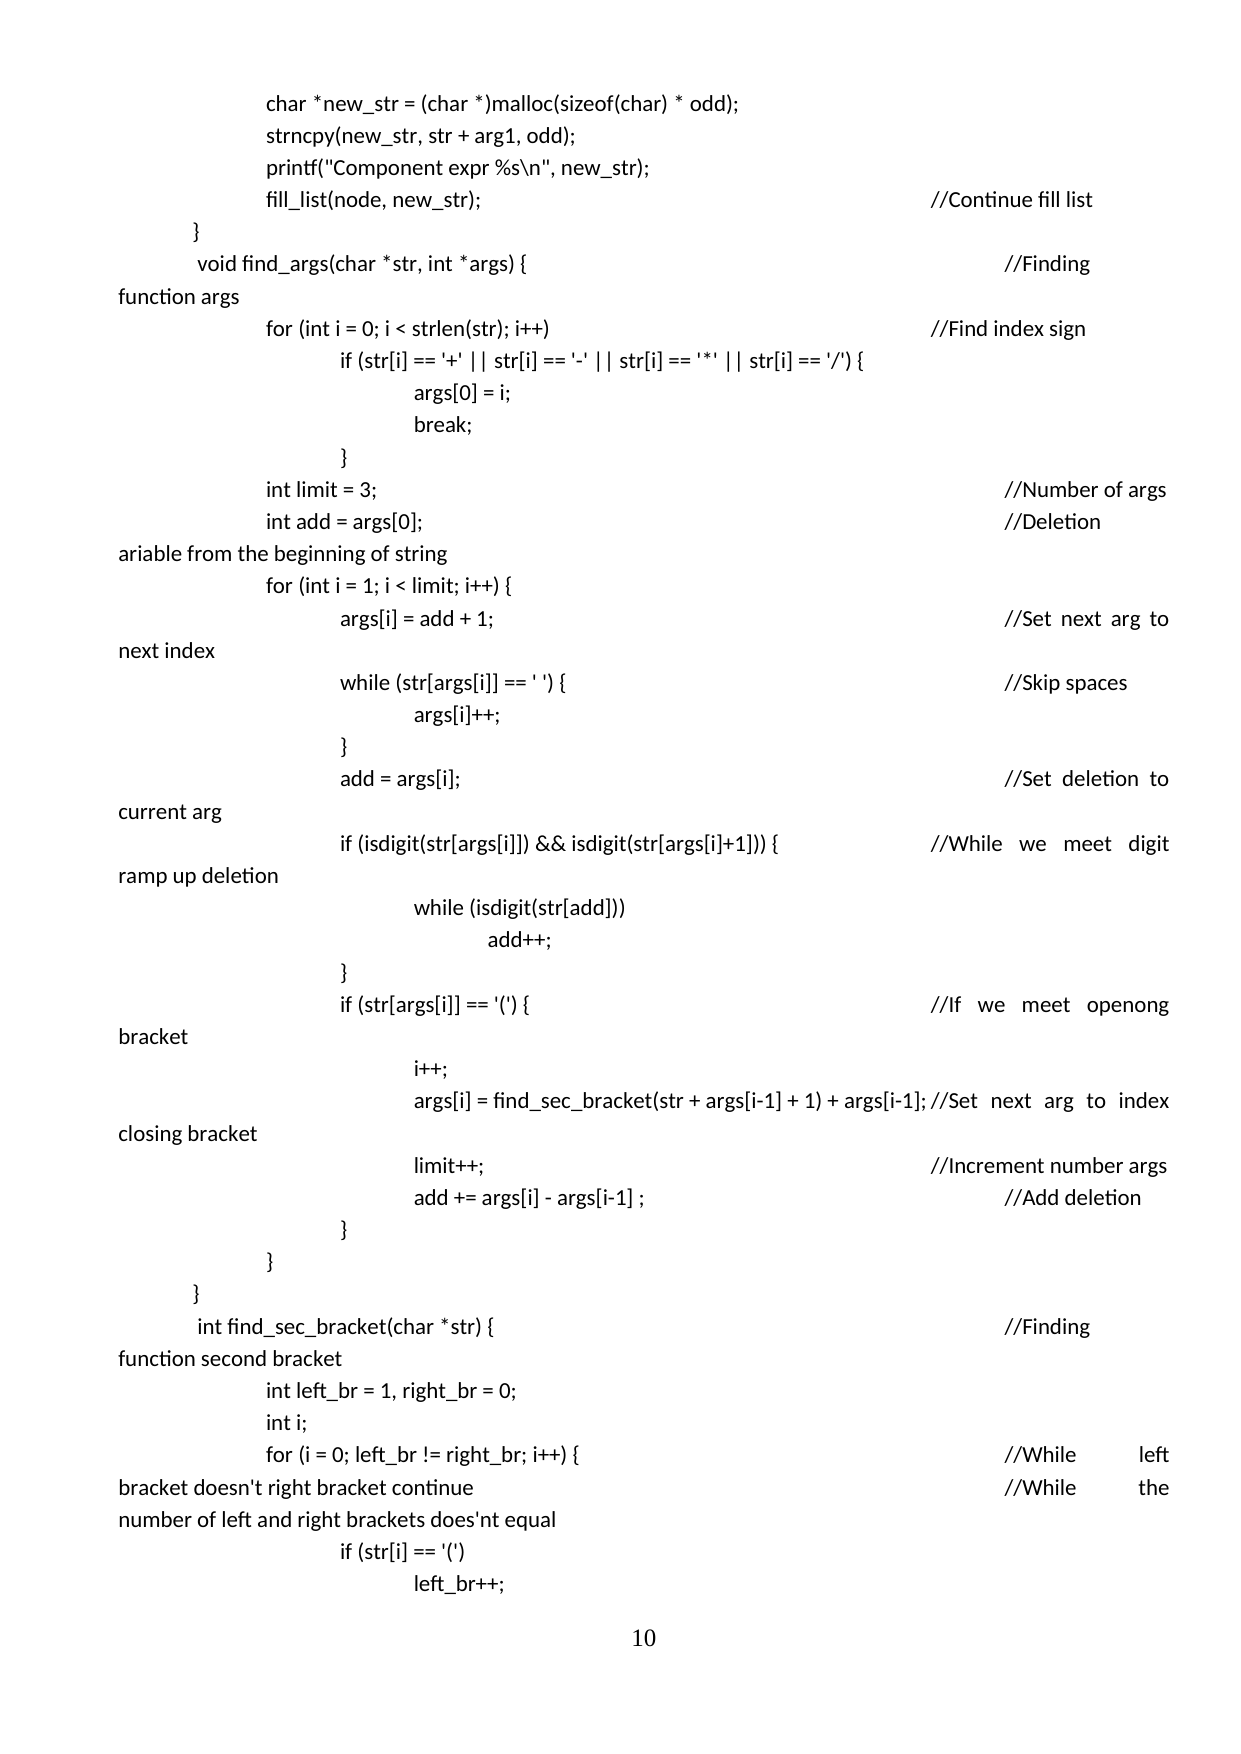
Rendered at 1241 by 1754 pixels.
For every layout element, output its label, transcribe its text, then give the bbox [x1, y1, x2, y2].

text left_br++; [118, 1569, 1169, 1597]
text } [118, 217, 1169, 245]
text void find_args(char *str, int *args) { //Finding function args [118, 249, 1169, 310]
text fill_list(node, new_str); //Continue fill list [118, 185, 1169, 213]
text if (str[i] == '(') [118, 1537, 1169, 1565]
text i++; [118, 1054, 1169, 1082]
text } [118, 1215, 1169, 1243]
text int find_sec_bracket(char *str) { //Finding function second bracket [118, 1312, 1169, 1372]
text while (isdigit(str[add])) [118, 893, 1169, 921]
text } [118, 1279, 1169, 1308]
text strncpy(new_str, str + arg1, odd); [118, 121, 1169, 149]
text args[i] = find_sec_bracket(str + args[i-1] + 1) + args[i-1]; //Set next arg to index closing bracket [118, 1086, 1169, 1147]
text } [118, 958, 1169, 986]
text add = args[i]; //Set deletion to current arg [118, 764, 1169, 825]
text } [118, 443, 1169, 471]
text for (i = 0; left_br != right_br; i++) { //While left bracket doesn't right bracket continue //While the number of left and right brackets does'nt equal [118, 1441, 1169, 1533]
text int limit = 3; //Number of args [118, 475, 1169, 503]
text limit++; //Increment number args [118, 1151, 1169, 1179]
text char *new_str = (char *)malloc(sizeof(char) * odd); [118, 89, 1169, 117]
text } [118, 732, 1169, 760]
text args[i]++; [118, 700, 1169, 728]
text add += args[i] - args[i-1] ; //Add deletion [118, 1183, 1169, 1211]
text break; [118, 411, 1169, 438]
text int i; [118, 1408, 1169, 1436]
text for (int i = 1; i < limit; i++) { [118, 571, 1169, 599]
text add++; [118, 926, 1169, 953]
text printf("Component expr %s\n", new_str); [118, 153, 1169, 181]
text while (str[args[i]] == ' ') { //Skip spaces [118, 668, 1169, 696]
text if (str[args[i]] == '(') { //If we meet openong bracket [118, 990, 1169, 1050]
text } [118, 1247, 1169, 1275]
text args[i] = add + 1; //Set next arg to next index [118, 604, 1169, 664]
text for (int i = 0; i < strlen(str); i++) //Find index sign [118, 314, 1169, 342]
text if (str[i] == '+' || str[i] == '-' || str[i] == '*' || str[i] == '/') { [118, 346, 1169, 374]
text if (isdigit(str[args[i]]) && isdigit(str[args[i]+1])) { //While we meet digit ramp up deletion [118, 829, 1169, 889]
text args[0] = i; [118, 378, 1169, 406]
text int add = args[0]; //Deletion ariable from the beginning of string [118, 507, 1169, 567]
text int left_br = 1, right_br = 0; [118, 1376, 1169, 1404]
